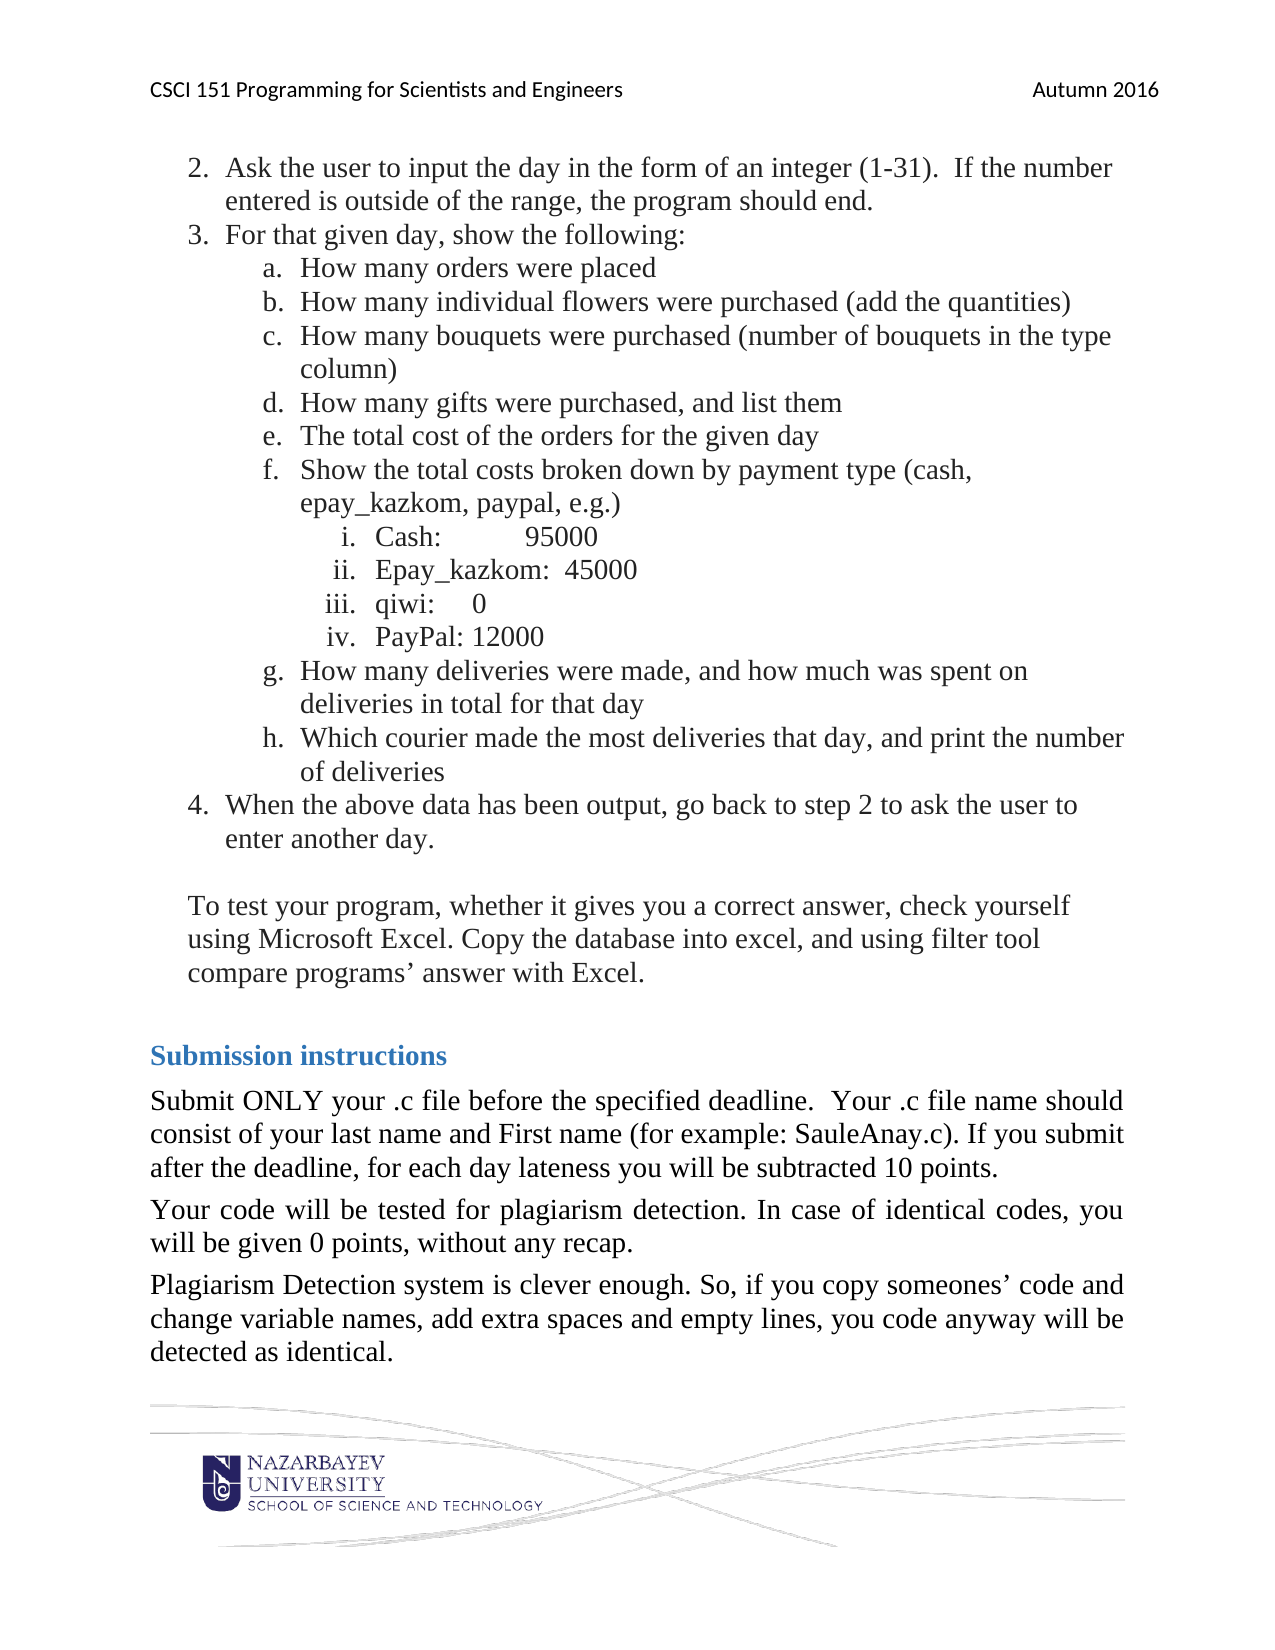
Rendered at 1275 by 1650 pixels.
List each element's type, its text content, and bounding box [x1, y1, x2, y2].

list The total cost of the orders for the given day [262, 418, 1125, 452]
list For that given day, show the following: [187, 217, 1125, 251]
list Which courier made the most deliveries that day, and print the number of deliveries [262, 720, 1125, 787]
list PayPal: 12000 [356, 619, 1125, 653]
list How many orders were placed [262, 251, 1125, 284]
list Ask the user to input the day in the form of an integer (1-31). If the number entered is outside of the range, the program should end. [187, 150, 1125, 217]
text To test your program, whether it gives you a correct answer, check yourself using Microsoft Excel. Copy the database into excel, and using filter tool compare programs’ answer with Excel. [187, 888, 1125, 988]
text Plagiarism Detection system is clever enough. So, if you copy someones’ code and change variable names, add extra spaces and empty lines, you code anyway will be detected as identical. [150, 1267, 1125, 1368]
list How many bouquets were purchased (number of bouquets in the type column) [262, 318, 1125, 385]
text Your code will be tested for plagiarism detection. In case of identical codes, you will be given 0 points, without any recap. [150, 1192, 1125, 1259]
list How many deliveries were made, and how much was spent on deliveries in total for that day [262, 653, 1125, 720]
list Show the total costs broken down by payment type (cash, epay_kazkom, paypal, e.g.) [262, 452, 1125, 519]
picture [150, 1404, 1125, 1547]
list How many individual flowers were purchased (add the quantities) [262, 284, 1125, 318]
list Epay_kazkom: 45000 [356, 552, 1125, 586]
text Submit ONLY your .c file before the specified deadline. Your .c file name should consist of your last name and First name (for example: SauleAnay.c). If you submit after the deadline, for each day lateness you will be subtracted 10 points. [150, 1083, 1125, 1184]
list How many gifts were purchased, and list them [262, 385, 1125, 418]
list qiwi: 0 [356, 586, 1125, 619]
subtitle Submission instructions [150, 1038, 1125, 1072]
list When the above data has been output, go back to step 2 to ask the user to enter another day. [187, 787, 1125, 854]
list Cash: 95000 [356, 519, 1125, 552]
